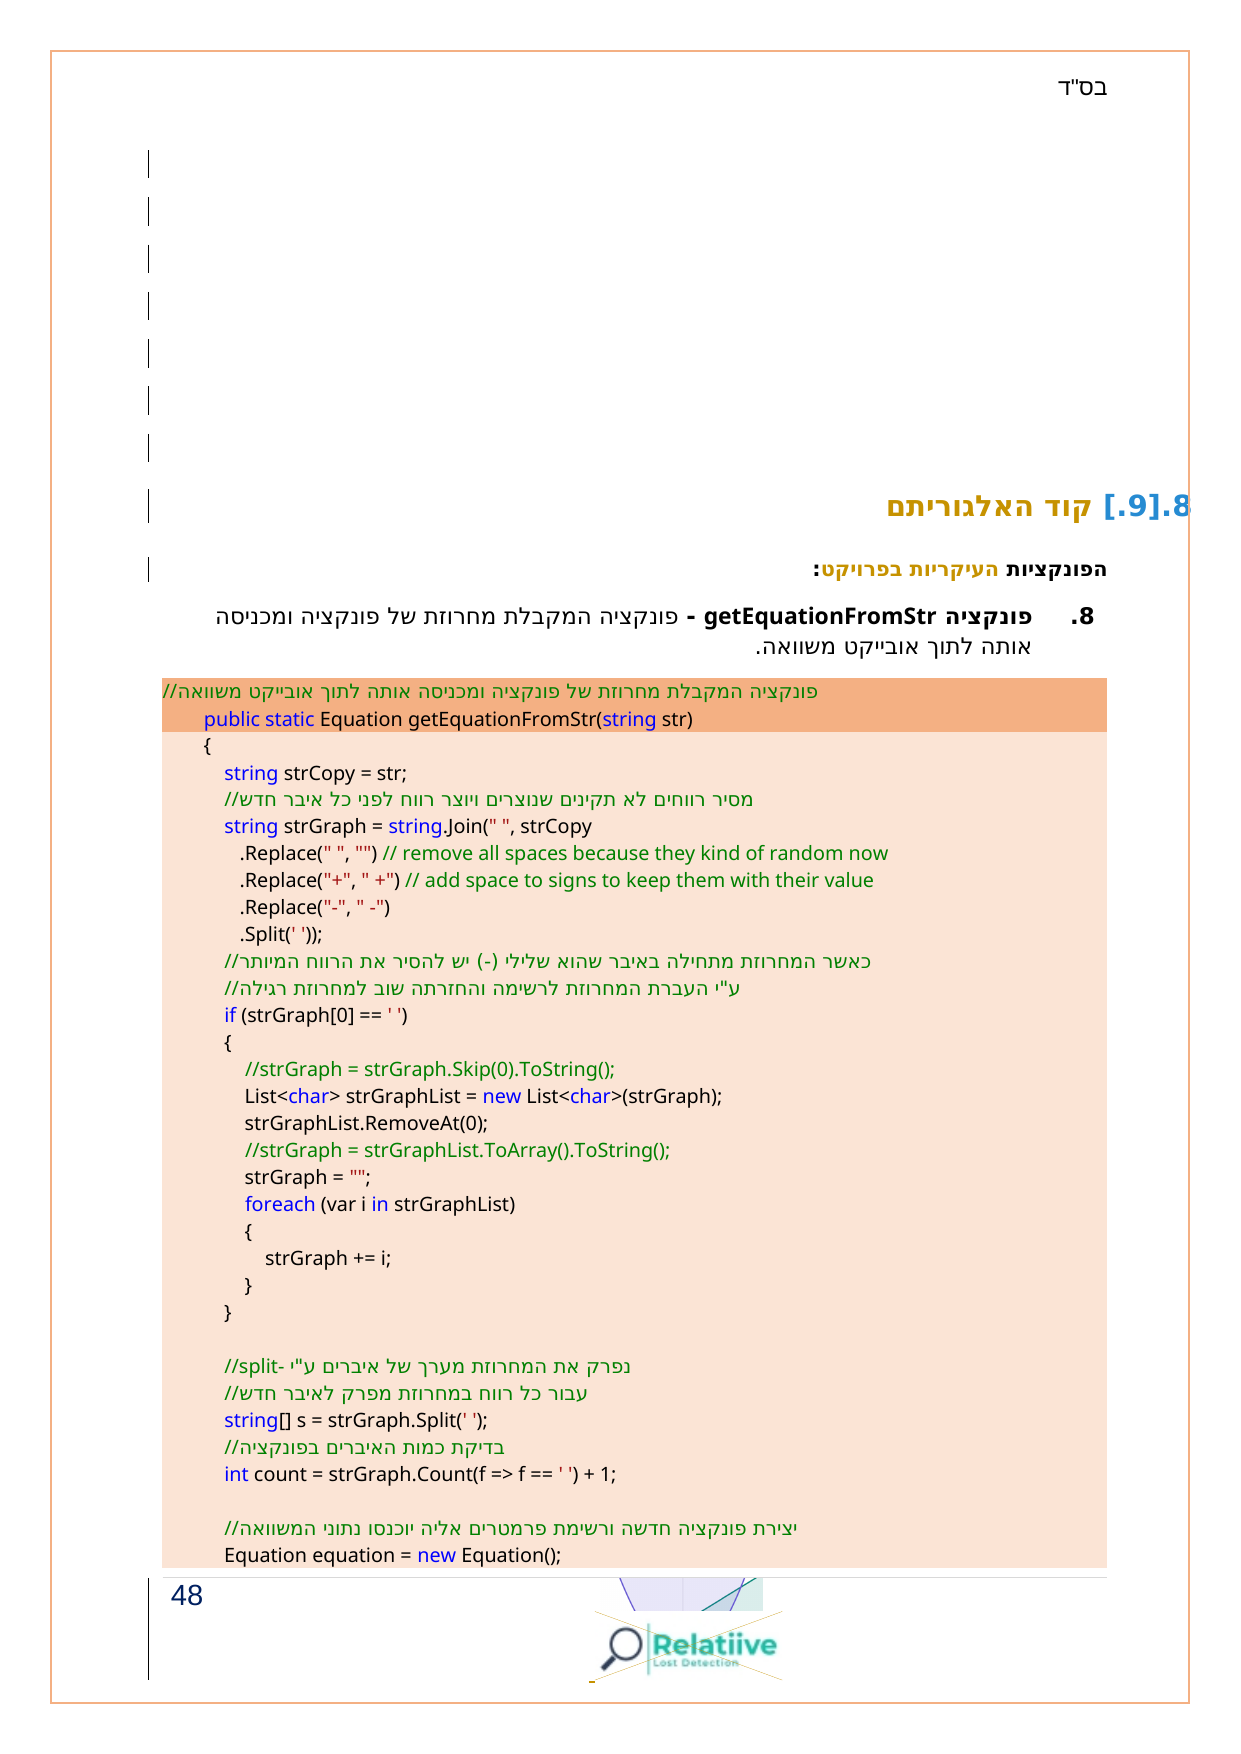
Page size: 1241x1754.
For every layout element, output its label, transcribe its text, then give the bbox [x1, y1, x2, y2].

text .Split(' ')); [162, 921, 1107, 948]
text string strCopy = str; [162, 759, 1107, 786]
text List<char> strGraphList = new List<char>(strGraph); [162, 1082, 1107, 1109]
text //מסיר רווחים לא תקינים שנוצרים ויוצר רווח לפני כל איבר חדש [162, 786, 1107, 813]
text string[] s = strGraph.Split(' '); [162, 1406, 1107, 1433]
text public static Equation getEquationFromStr(string str) [162, 705, 1107, 732]
picture [596, 1647, 781, 1681]
text .Replace("-", " -") [162, 894, 1107, 921]
picture [597, 1578, 780, 1645]
text { [162, 1217, 1107, 1244]
subtitle קוד האלגוריתם [162, 489, 1093, 523]
text { [162, 732, 1107, 759]
picture [692, 1612, 783, 1679]
text } [162, 1298, 1107, 1325]
text הפונקציות העיקריות בפרויקט: [162, 557, 1107, 582]
text .Replace("+", " +") // add space to signs to keep them with their value [162, 867, 1107, 894]
text strGraph = ""; [162, 1163, 1107, 1190]
text Equation equation = new Equation(); [162, 1541, 1107, 1568]
list פונקציה getEquationFromStr - פונקציה המקבלת מחרוזת של פונקציה ומכניסה אותה לתוך אובייקט משוואה. [162, 600, 1070, 659]
picture [595, 1612, 686, 1679]
text .Replace(" ", "") // remove all spaces because they kind of random now [162, 840, 1107, 867]
text } [162, 1271, 1107, 1298]
text { [162, 1028, 1107, 1056]
text //פונקציה המקבלת מחרוזת של פונקציה ומכניסה אותה לתוך אובייקט משוואה [162, 678, 1107, 705]
text //ע"י העברת המחרוזת לרשימה והחזרתה שוב למחרוזת רגילה [162, 974, 1107, 1002]
text strGraphList.RemoveAt(0); [162, 1109, 1107, 1136]
text //עבור כל רווח במחרוזת מפרק לאיבר חדש [162, 1379, 1107, 1406]
text //כאשר המחרוזת מתחילה באיבר שהוא שלילי (-) יש להסיר את הרווח המיותר [162, 948, 1107, 974]
text int count = strGraph.Count(f => f == ' ') + 1; [162, 1460, 1107, 1487]
text if (strGraph[0] == ' ') [162, 1002, 1107, 1028]
text //split- נפרק את המחרוזת מערך של איברים ע"י [162, 1352, 1107, 1379]
text string strGraph = string.Join(" ", strCopy [162, 813, 1107, 840]
text //בדיקת כמות האיברים בפונקציה [162, 1433, 1107, 1460]
text //strGraph = strGraphList.ToArray().ToString(); [162, 1136, 1107, 1163]
text strGraph += i; [162, 1244, 1107, 1271]
text //יצירת פונקציה חדשה ורשימת פרמטרים אליה יוכנסו נתוני המשוואה [162, 1514, 1107, 1541]
text foreach (var i in strGraphList) [162, 1190, 1107, 1217]
text //strGraph = strGraph.Skip(0).ToString(); [162, 1056, 1107, 1082]
